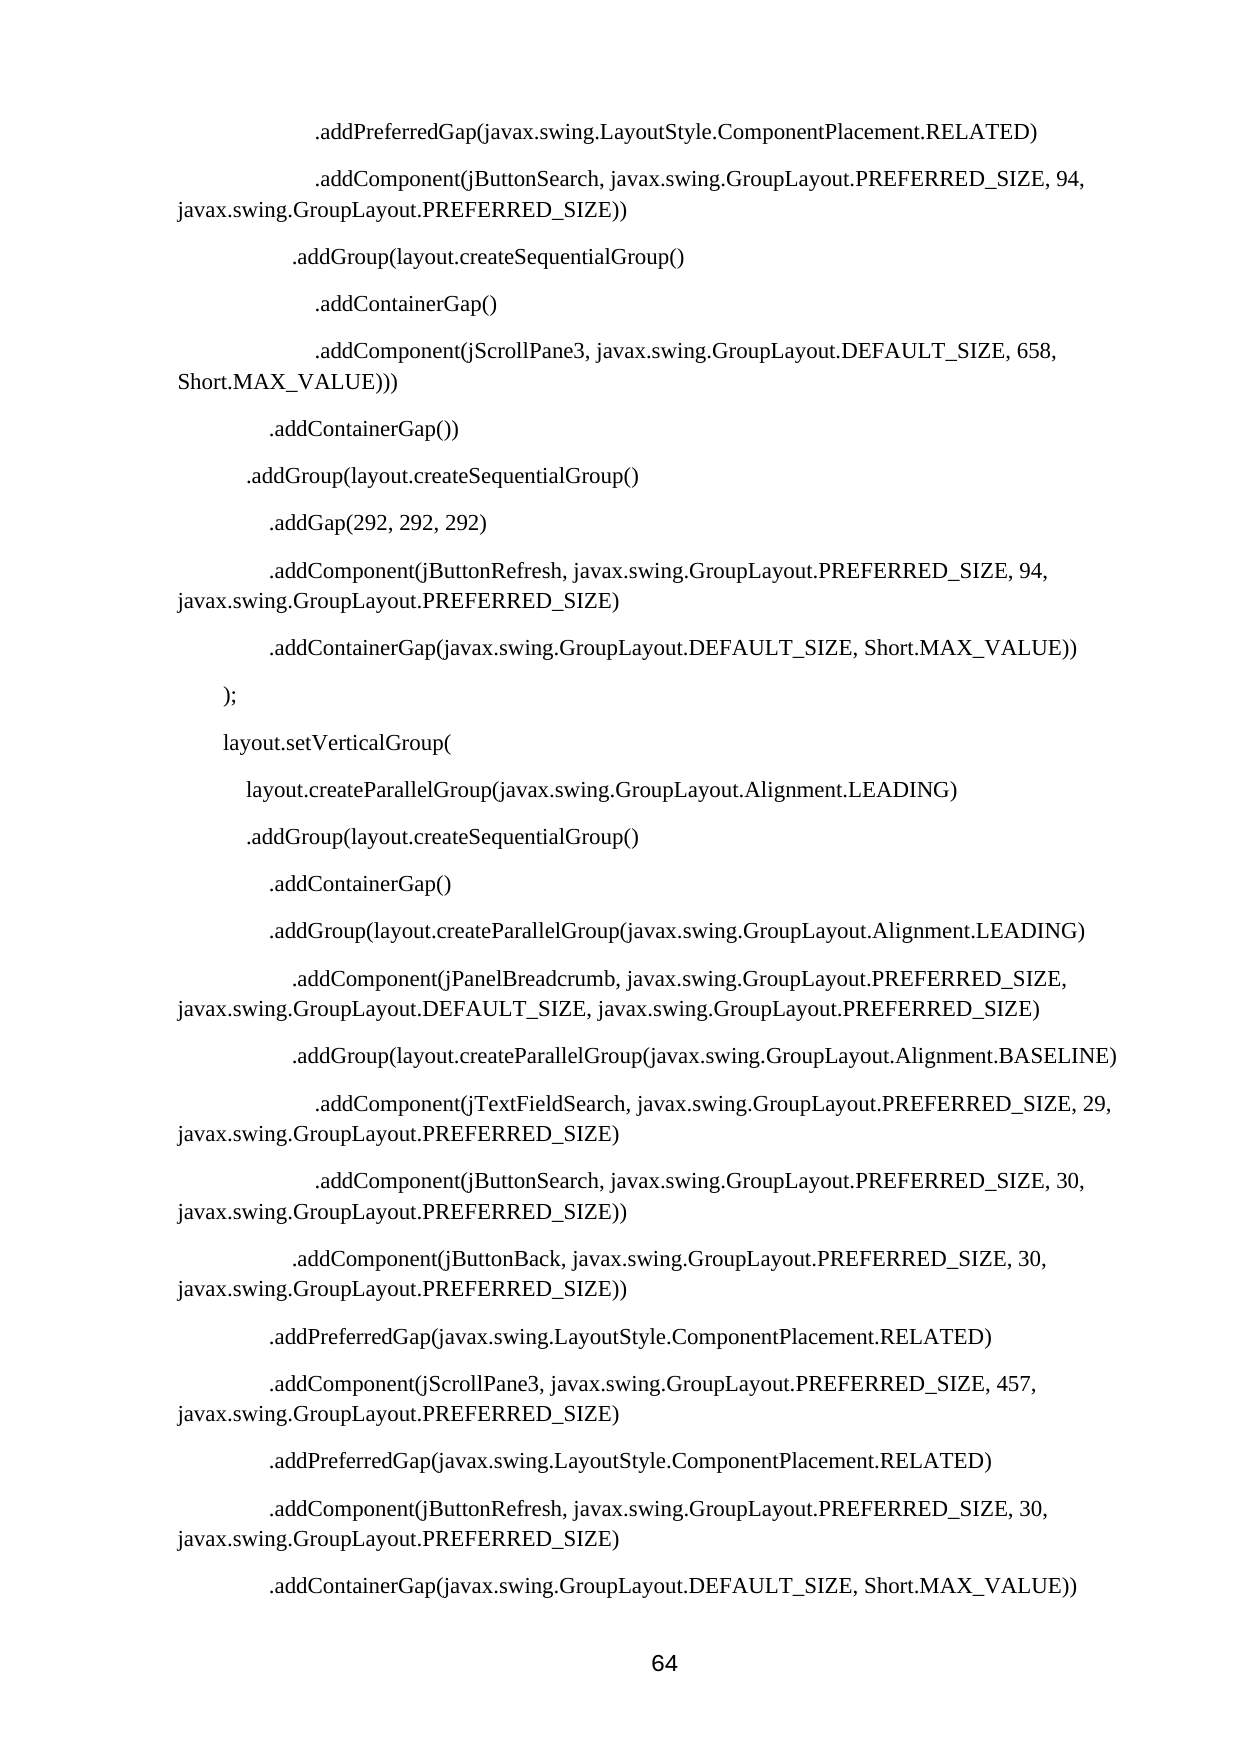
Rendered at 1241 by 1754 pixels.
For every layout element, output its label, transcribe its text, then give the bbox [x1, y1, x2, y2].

text .addContainerGap(javax.swing.GroupLayout.DEFAULT_SIZE, Short.MAX_VALUE)) [177, 1572, 1152, 1599]
text .addComponent(jTextFieldSearch, javax.swing.GroupLayout.PREFERRED_SIZE, 29, javax.swing.GroupLayout.PREFERRED_SIZE) [177, 1089, 1152, 1146]
text .addPreferredGap(javax.swing.LayoutStyle.ComponentPlacement.RELATED) [177, 1448, 1152, 1474]
text .addComponent(jButtonRefresh, javax.swing.GroupLayout.PREFERRED_SIZE, 30, javax.swing.GroupLayout.PREFERRED_SIZE) [177, 1495, 1152, 1552]
text .addPreferredGap(javax.swing.LayoutStyle.ComponentPlacement.RELATED) [177, 118, 1152, 144]
text .addGroup(layout.createSequentialGroup() [177, 243, 1152, 269]
text .addContainerGap()) [177, 415, 1152, 441]
text .addComponent(jButtonBack, javax.swing.GroupLayout.PREFERRED_SIZE, 30, javax.swing.GroupLayout.PREFERRED_SIZE)) [177, 1245, 1152, 1302]
text .addComponent(jScrollPane3, javax.swing.GroupLayout.PREFERRED_SIZE, 457, javax.swing.GroupLayout.PREFERRED_SIZE) [177, 1370, 1152, 1427]
text .addComponent(jButtonRefresh, javax.swing.GroupLayout.PREFERRED_SIZE, 94, javax.swing.GroupLayout.PREFERRED_SIZE) [177, 557, 1152, 613]
text .addGap(292, 292, 292) [177, 509, 1152, 536]
text .addGroup(layout.createParallelGroup(javax.swing.GroupLayout.Alignment.BASELINE) [177, 1042, 1152, 1069]
text .addContainerGap(javax.swing.GroupLayout.DEFAULT_SIZE, Short.MAX_VALUE)) [177, 634, 1152, 661]
text .addPreferredGap(javax.swing.LayoutStyle.ComponentPlacement.RELATED) [177, 1323, 1152, 1349]
text .addGroup(layout.createParallelGroup(javax.swing.GroupLayout.Alignment.LEADING) [177, 917, 1152, 944]
text .addComponent(jButtonSearch, javax.swing.GroupLayout.PREFERRED_SIZE, 94, javax.swing.GroupLayout.PREFERRED_SIZE)) [177, 165, 1152, 222]
text .addGroup(layout.createSequentialGroup() [177, 462, 1152, 489]
text .addGroup(layout.createSequentialGroup() [177, 823, 1152, 849]
text .addContainerGap() [177, 870, 1152, 897]
text .addContainerGap() [177, 290, 1152, 317]
text layout.setVerticalGroup( [177, 729, 1152, 755]
text layout.createParallelGroup(javax.swing.GroupLayout.Alignment.LEADING) [177, 776, 1152, 802]
text .addComponent(jScrollPane3, javax.swing.GroupLayout.DEFAULT_SIZE, 658, Short.MAX_VALUE))) [177, 337, 1152, 394]
text .addComponent(jButtonSearch, javax.swing.GroupLayout.PREFERRED_SIZE, 30, javax.swing.GroupLayout.PREFERRED_SIZE)) [177, 1167, 1152, 1224]
text .addComponent(jPanelBreadcrumb, javax.swing.GroupLayout.PREFERRED_SIZE, javax.swing.GroupLayout.DEFAULT_SIZE, javax.swing.GroupLayout.PREFERRED_SIZE) [177, 965, 1152, 1022]
text ); [177, 682, 1152, 708]
